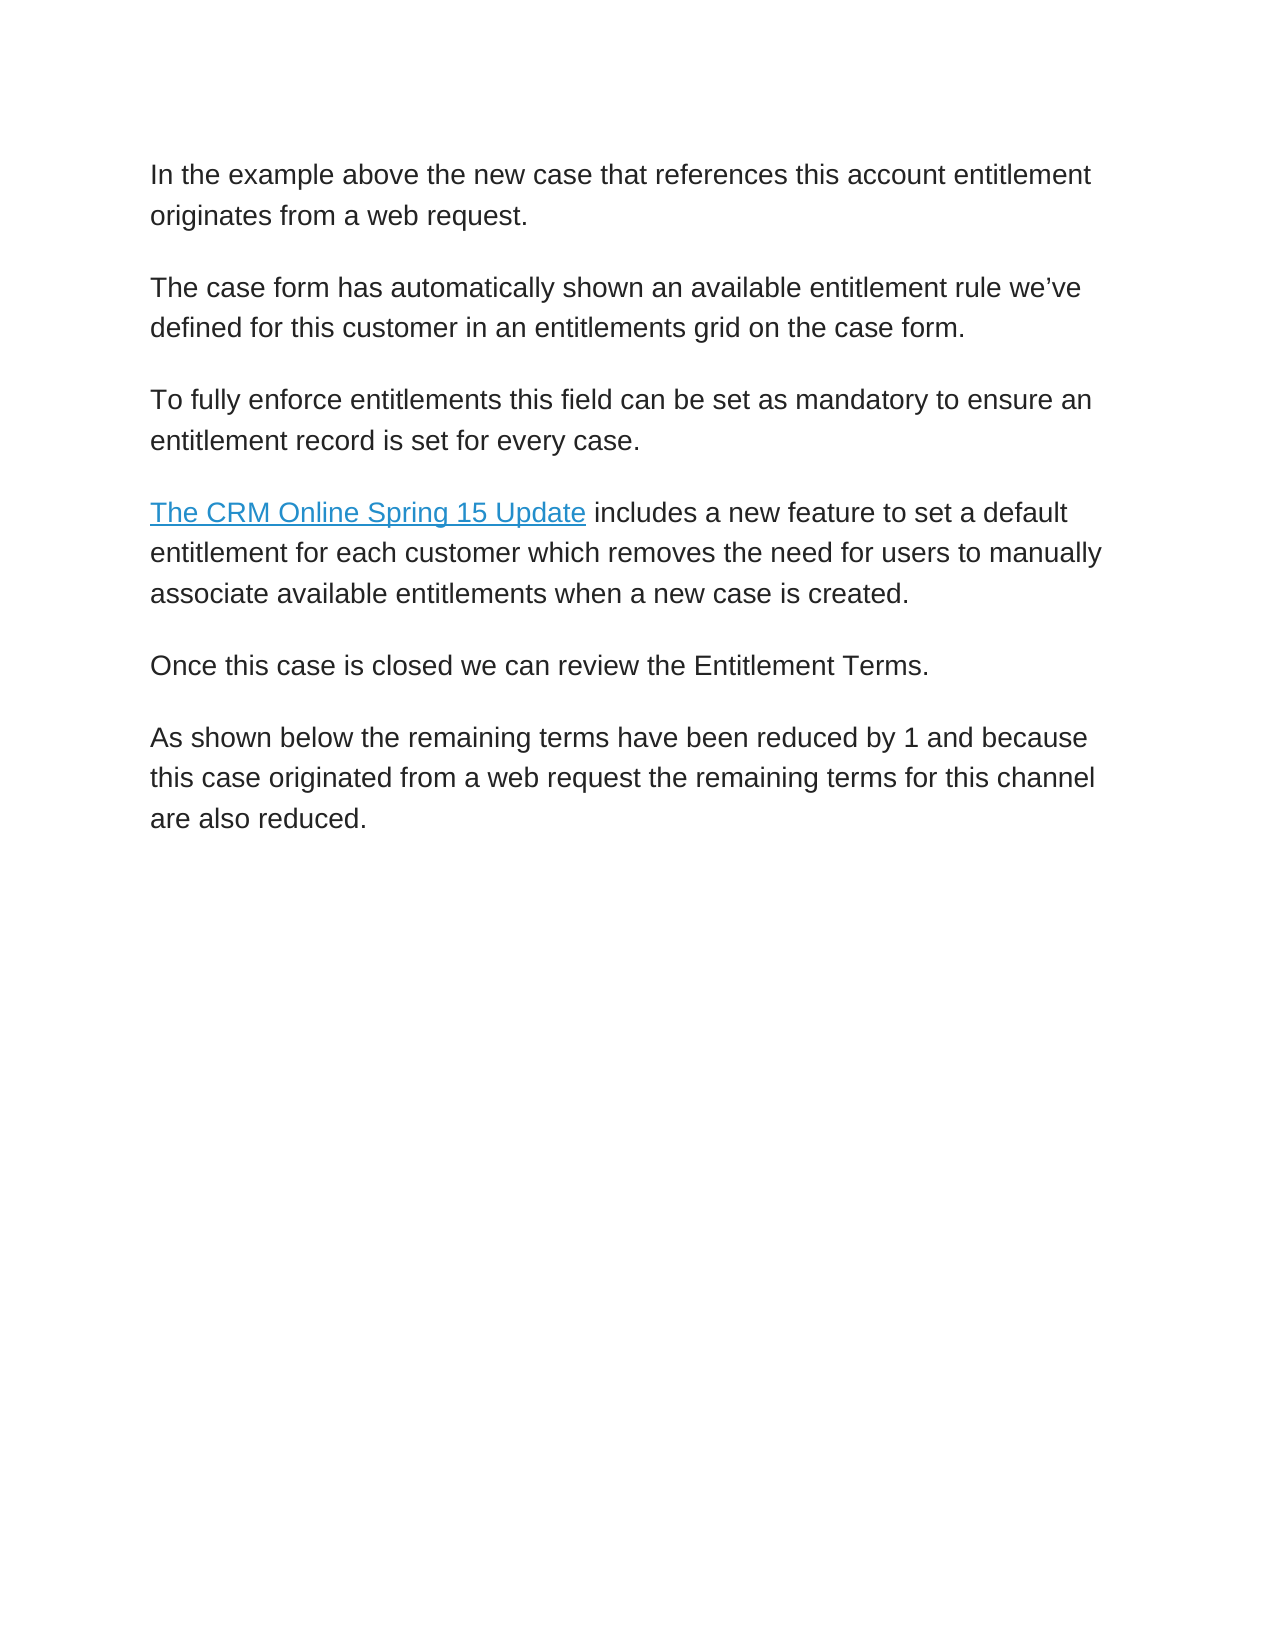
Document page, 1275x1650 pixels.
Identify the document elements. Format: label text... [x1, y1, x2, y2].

text In the example above the new case that references this account entitlement originates from a web request. [150, 150, 1125, 231]
text The CRM Online Spring 15 Update includes a new feature to set a default entitlement for each customer which removes the need for users to manually associate available entitlements when a new case is created. [150, 487, 1125, 609]
text As shown below the remaining terms have been reduced by 1 and because this case originated from a web request the remaining terms for this channel are also reduced. [150, 712, 1125, 834]
text To fully enforce entitlements this field can be set as mandatory to ensure an entitlement record is set for every case. [150, 375, 1125, 456]
text The case form has automatically shown an available entitlement rule we’ve defined for this customer in an entitlements grid on the case form. [150, 262, 1125, 344]
text Once this case is closed we can review the Entitlement Terms. [150, 641, 1125, 681]
